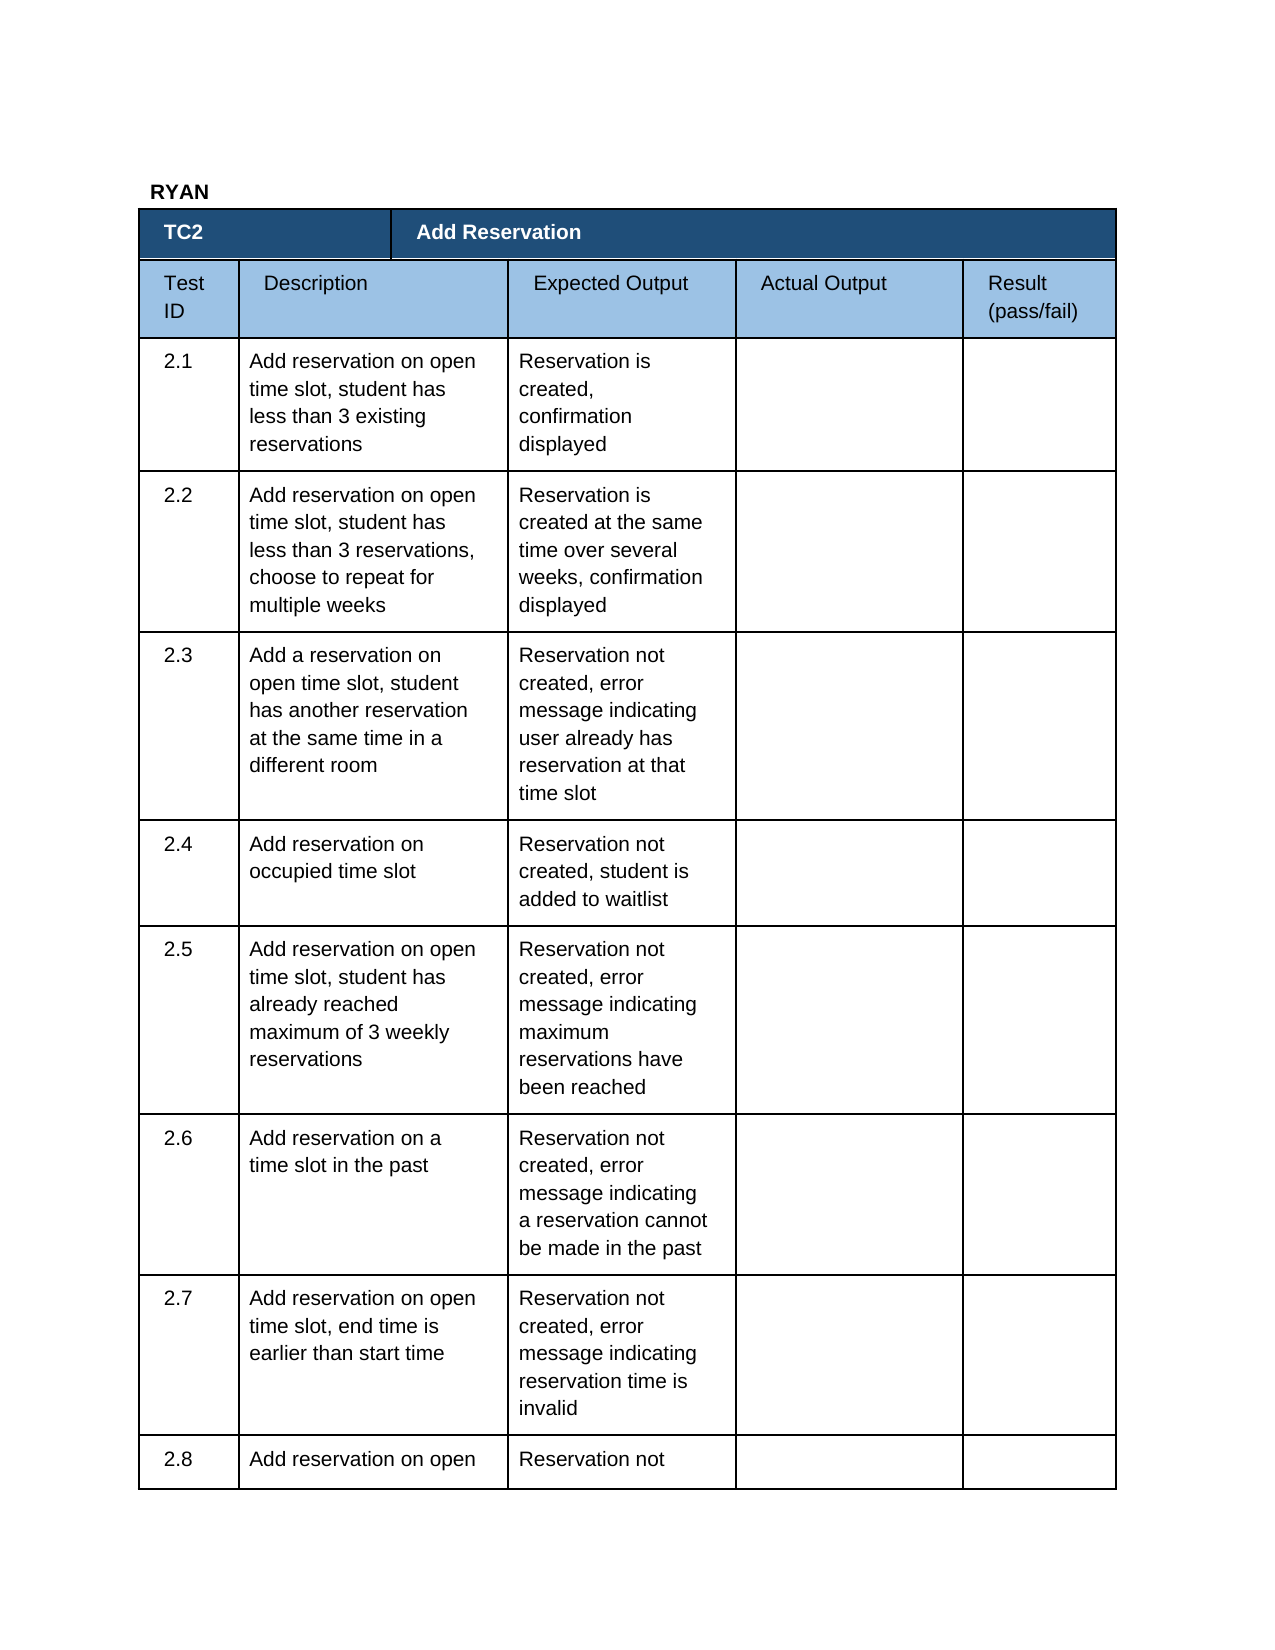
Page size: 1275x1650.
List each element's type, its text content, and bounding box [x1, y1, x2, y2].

table_cell [737, 339, 962, 470]
table_cell Reservation not created, student is added to waitlist [509, 821, 735, 924]
table_cell 2.6 [140, 1115, 238, 1273]
table_cell Description [240, 261, 507, 337]
table_cell Add reservation on a time slot in the past [240, 1115, 507, 1273]
table_cell [964, 1115, 1115, 1273]
table_cell 2.3 [140, 633, 238, 819]
table_cell [964, 633, 1115, 819]
table_cell [964, 1436, 1115, 1487]
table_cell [240, 1436, 507, 1487]
table_cell [737, 472, 962, 631]
table_cell Reservation not created, error message indicating reservation time is invalid [509, 1276, 735, 1434]
table_cell 2.1 [140, 339, 238, 470]
table_cell [737, 1115, 962, 1273]
table_cell 2.5 [140, 927, 238, 1113]
table_cell [737, 927, 962, 1113]
table_cell Test ID [140, 261, 238, 337]
table_cell Reservation is created, confirmation displayed [509, 339, 735, 470]
table_cell [737, 821, 962, 924]
table_cell [737, 1436, 962, 1487]
table_cell Add reservation on open time slot, student has less than 3 reservations, choose to repeat for multiple weeks [240, 472, 507, 631]
table_cell [964, 927, 1115, 1113]
text RYAN [150, 180, 1125, 204]
table_cell Reservation not created, error message indicating maximum reservations have been reached [509, 927, 735, 1113]
table_cell 2.2 [140, 472, 238, 631]
table_cell [737, 633, 962, 819]
table_cell Reservation not created, error message indicating user already has reservation at that time slot [509, 633, 735, 819]
table_cell Add reservation on open time slot, student has already reached maximum of 3 weekly reservations [240, 927, 507, 1113]
table_cell [964, 1276, 1115, 1434]
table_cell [509, 1436, 735, 1487]
table_header TC2 [140, 210, 390, 258]
table_cell [964, 339, 1115, 470]
table_cell [737, 1276, 962, 1434]
table_cell 2.4 [140, 821, 238, 924]
table_cell Reservation not created, error message indicating a reservation cannot be made in the past [509, 1115, 735, 1273]
table_cell 2.7 [140, 1276, 238, 1434]
table_cell [964, 472, 1115, 631]
table_cell Result (pass/fail) [964, 261, 1115, 337]
table_cell Add reservation on open time slot, student has less than 3 existing reservations [240, 339, 507, 470]
table_cell Reservation is created at the same time over several weeks, confirmation displayed [509, 472, 735, 631]
table_cell Add a reservation on open time slot, student has another reservation at the same time in a different room [240, 633, 507, 819]
table_header Add Reservation [392, 210, 1115, 258]
table_cell Add reservation on occupied time slot [240, 821, 507, 924]
table_cell Actual Output [737, 261, 962, 337]
table_cell Expected Output [509, 261, 735, 337]
table_cell [964, 821, 1115, 924]
table_cell Add reservation on open time slot, end time is earlier than start time [240, 1276, 507, 1434]
table_cell 2.8 [140, 1436, 238, 1487]
